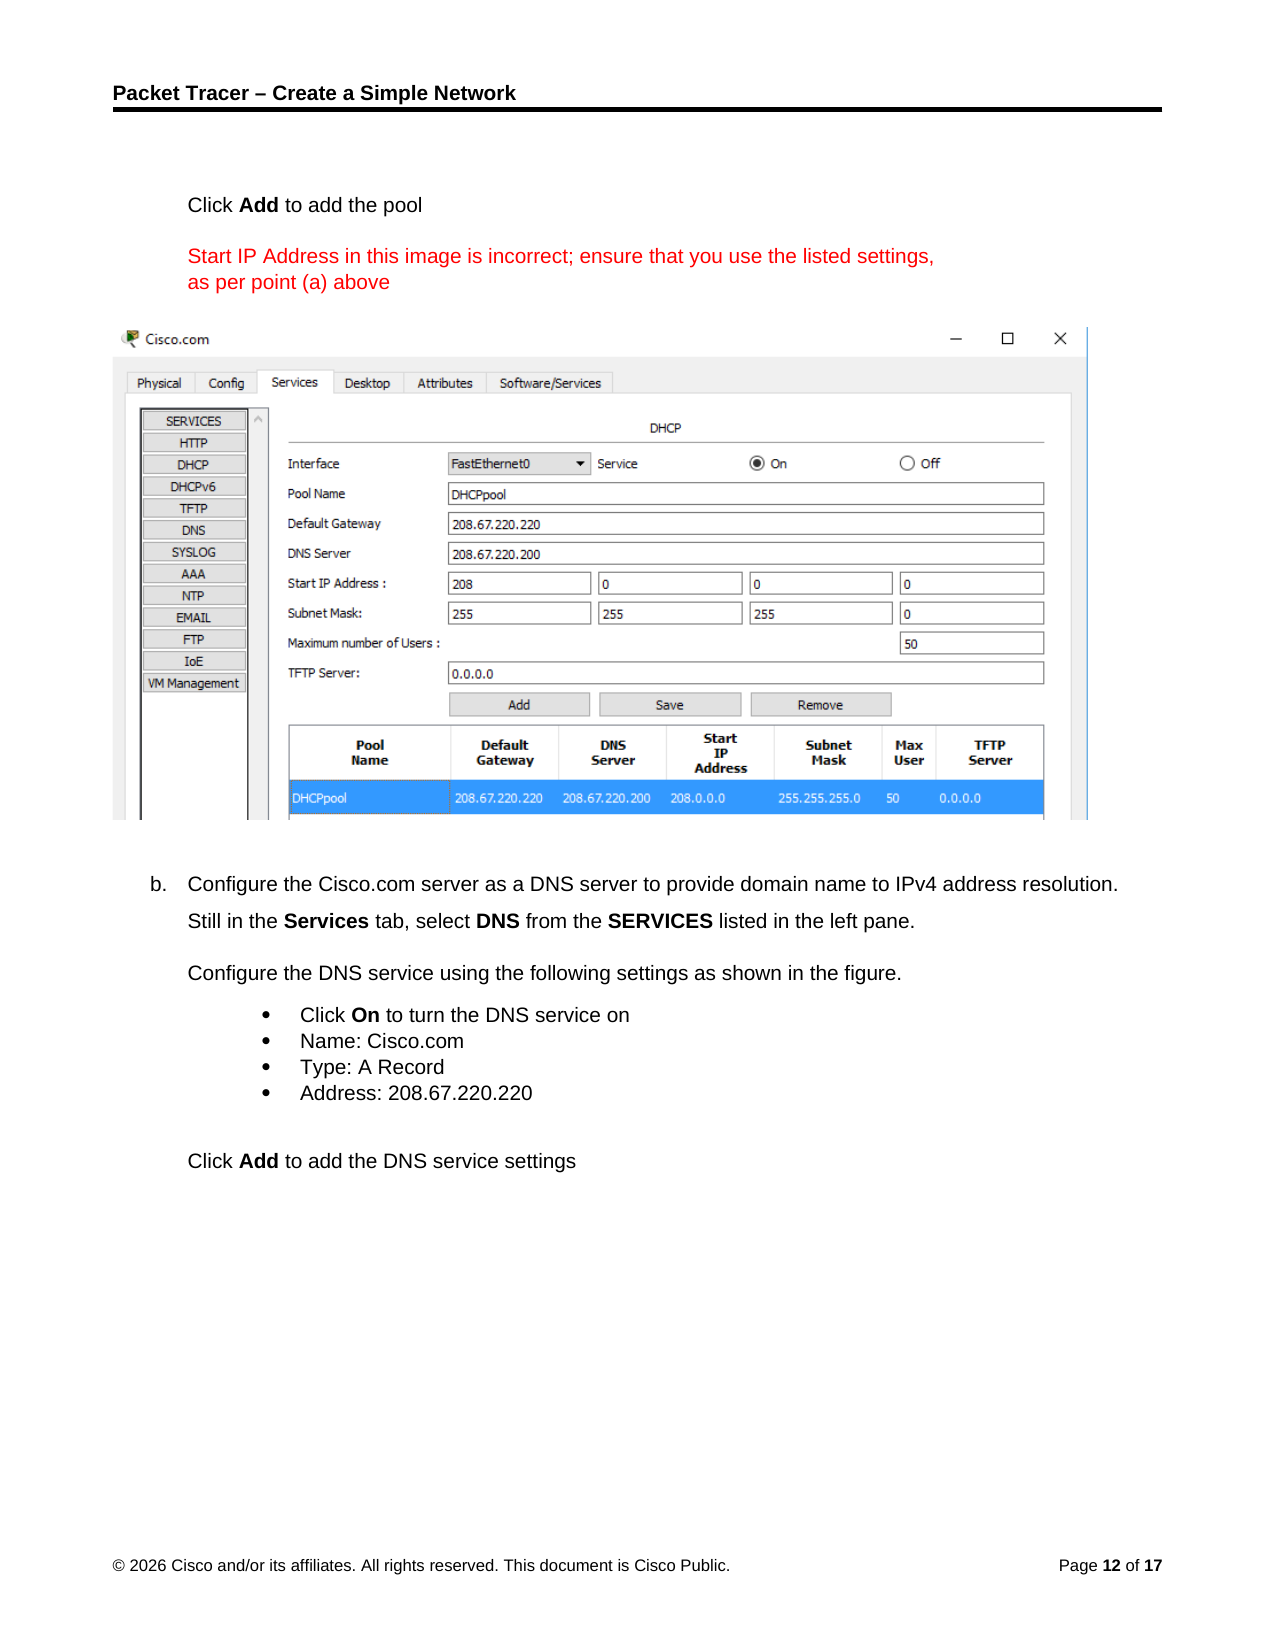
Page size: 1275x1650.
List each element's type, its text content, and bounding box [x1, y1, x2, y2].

text as per point (a) above [112, 270, 1162, 294]
list Address: 208.67.220.220 [262, 1081, 1162, 1105]
text Still in the Services tab, select DNS from the SERVICES listed in the left pane. [187, 909, 1162, 933]
picture [112, 327, 1088, 820]
text Configure the DNS service using the following settings as shown in the figure. [187, 960, 1162, 984]
list Configure the Cisco.com server as a DNS server to provide domain name to IPv4 address resolution. [150, 872, 1162, 896]
text Start IP Address in this image is incorrect; ensure that you use the listed settings, [112, 244, 1162, 268]
text Click Add to add the DNS service settings [187, 1149, 1162, 1173]
list Type: A Record [262, 1055, 1162, 1079]
list Name: Cisco.com [262, 1029, 1162, 1053]
list Click On to turn the DNS service on [262, 1003, 1162, 1027]
text Click Add to add the pool [112, 192, 1162, 216]
